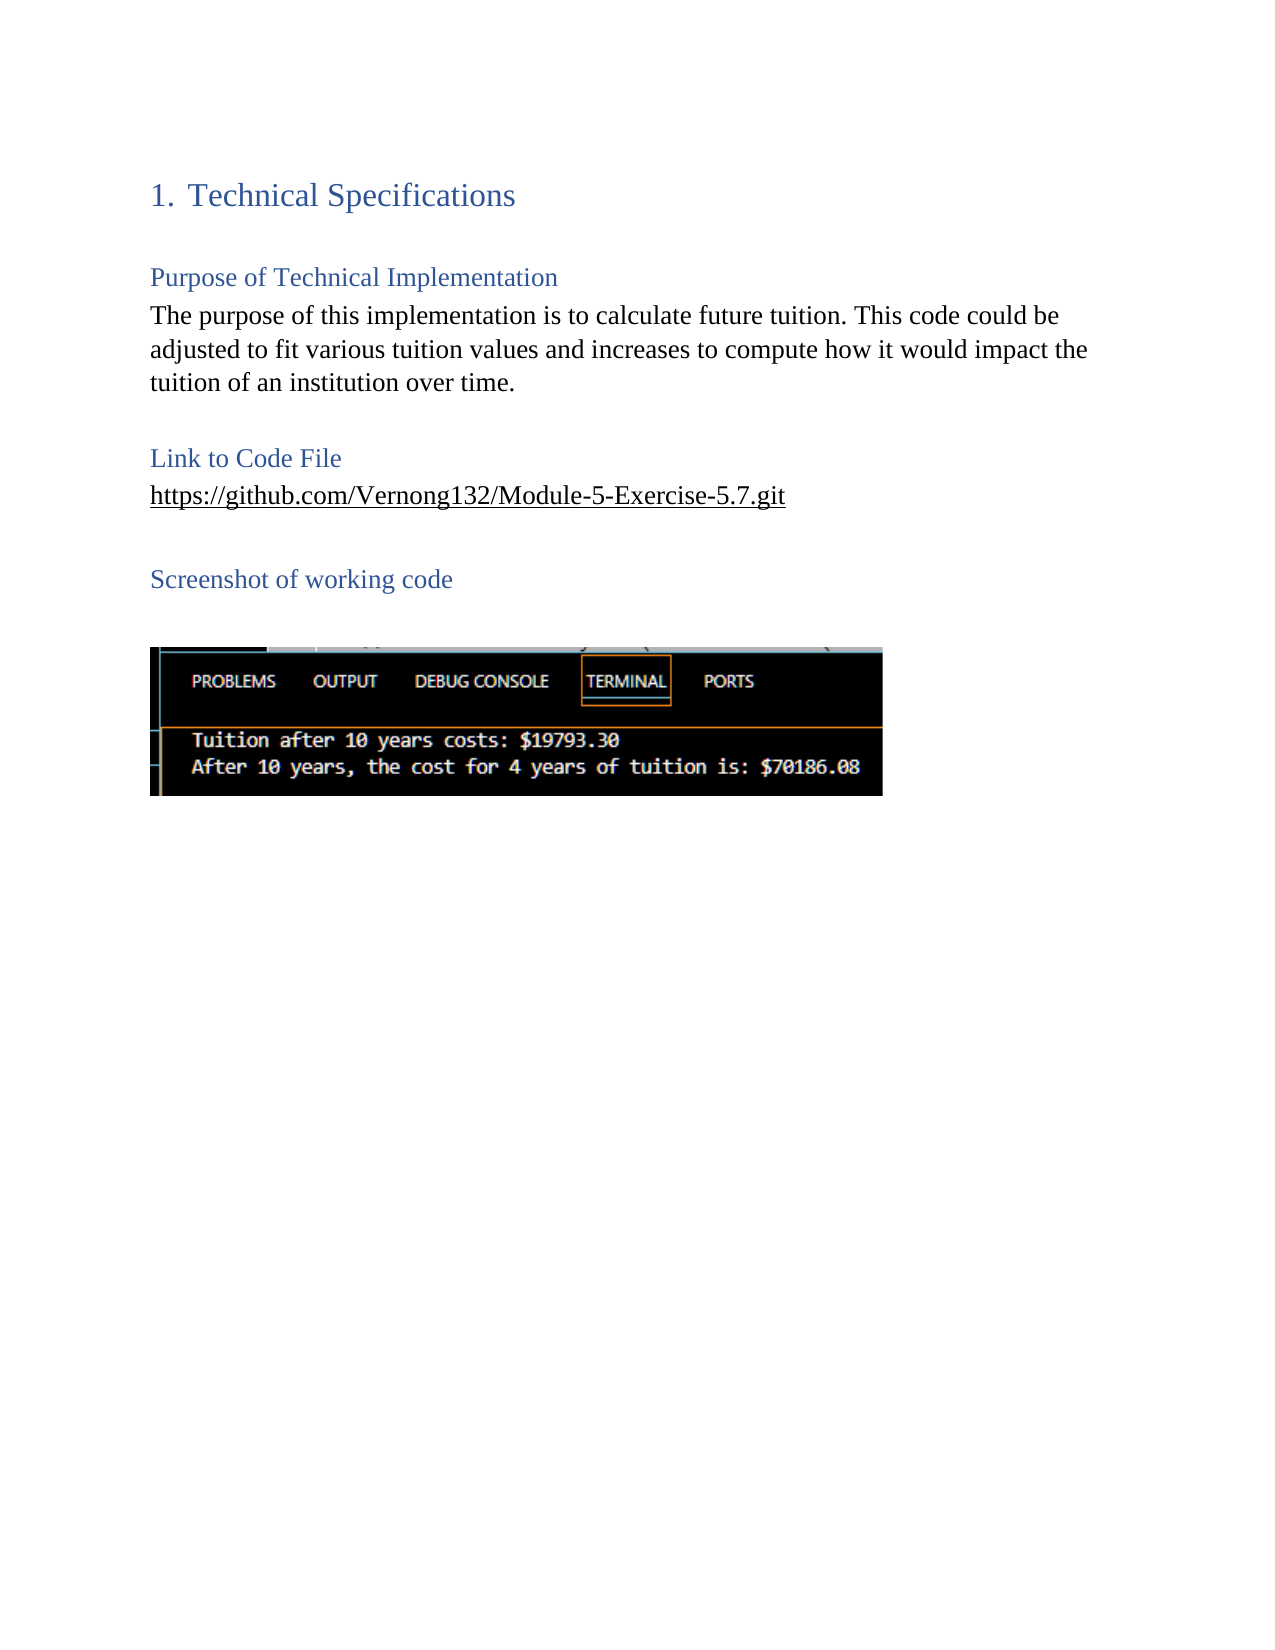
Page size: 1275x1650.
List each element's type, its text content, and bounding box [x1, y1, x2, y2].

picture [150, 647, 883, 796]
subtitle Technical Specifications [150, 175, 1125, 213]
subtitle Purpose of Technical Implementation [150, 261, 1125, 293]
subtitle https://github.com/Vernong132/Module-5-Exercise-5.7.git [150, 479, 1125, 511]
text Link to Code File [150, 442, 1125, 473]
subtitle Screenshot of working code [150, 563, 1125, 594]
text The purpose of this implementation is to calculate future tuition. This code could be adjusted to fit various tuition values and increases to compute how it would impact the tuition of an institution over time. [150, 299, 1125, 397]
